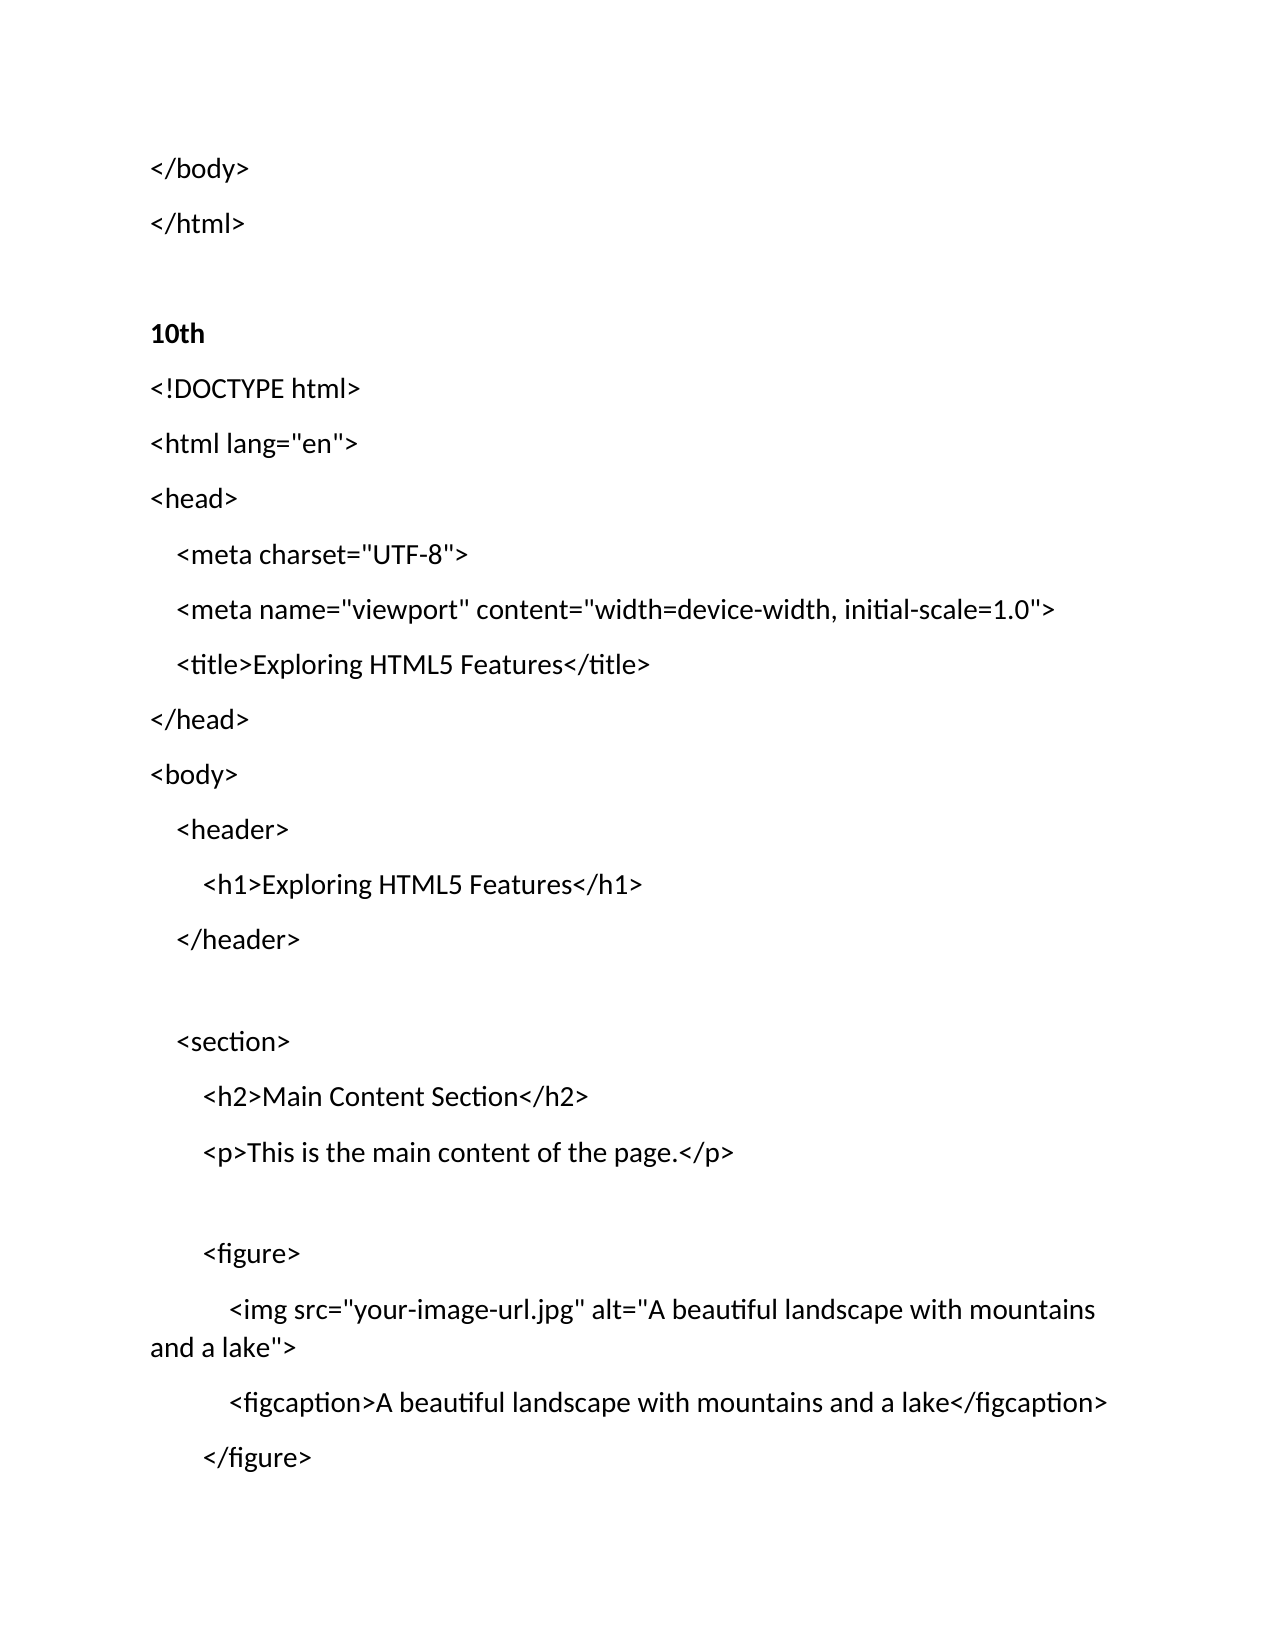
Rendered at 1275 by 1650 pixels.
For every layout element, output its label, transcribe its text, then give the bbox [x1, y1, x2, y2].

text 10th [150, 315, 1125, 351]
text <title>Exploring HTML5 Features</title> [150, 646, 1125, 682]
text <h1>Exploring HTML5 Features</h1> [150, 866, 1125, 902]
text <!DOCTYPE html> [150, 370, 1125, 406]
text </header> [150, 921, 1125, 957]
text <section> [150, 1023, 1125, 1059]
text <meta charset="UTF-8"> [150, 536, 1125, 571]
text <figcaption>A beautiful landscape with mountains and a lake</figcaption> [150, 1384, 1125, 1420]
text <html lang="en"> [150, 426, 1125, 461]
text </head> [150, 701, 1125, 737]
text <meta name="viewport" content="width=device-width, initial-scale=1.0"> [150, 591, 1125, 626]
text <p>This is the main content of the page.</p> [150, 1134, 1125, 1169]
text <head> [150, 481, 1125, 516]
text <h2>Main Content Section</h2> [150, 1078, 1125, 1114]
text <img src="your-image-url.jpg" alt="A beautiful landscape with mountains and a lake"> [150, 1291, 1125, 1365]
text </body> [150, 150, 1125, 186]
text <figure> [150, 1236, 1125, 1271]
text </figure> [150, 1439, 1125, 1475]
text <header> [150, 811, 1125, 847]
text <body> [150, 756, 1125, 792]
text </html> [150, 205, 1125, 241]
